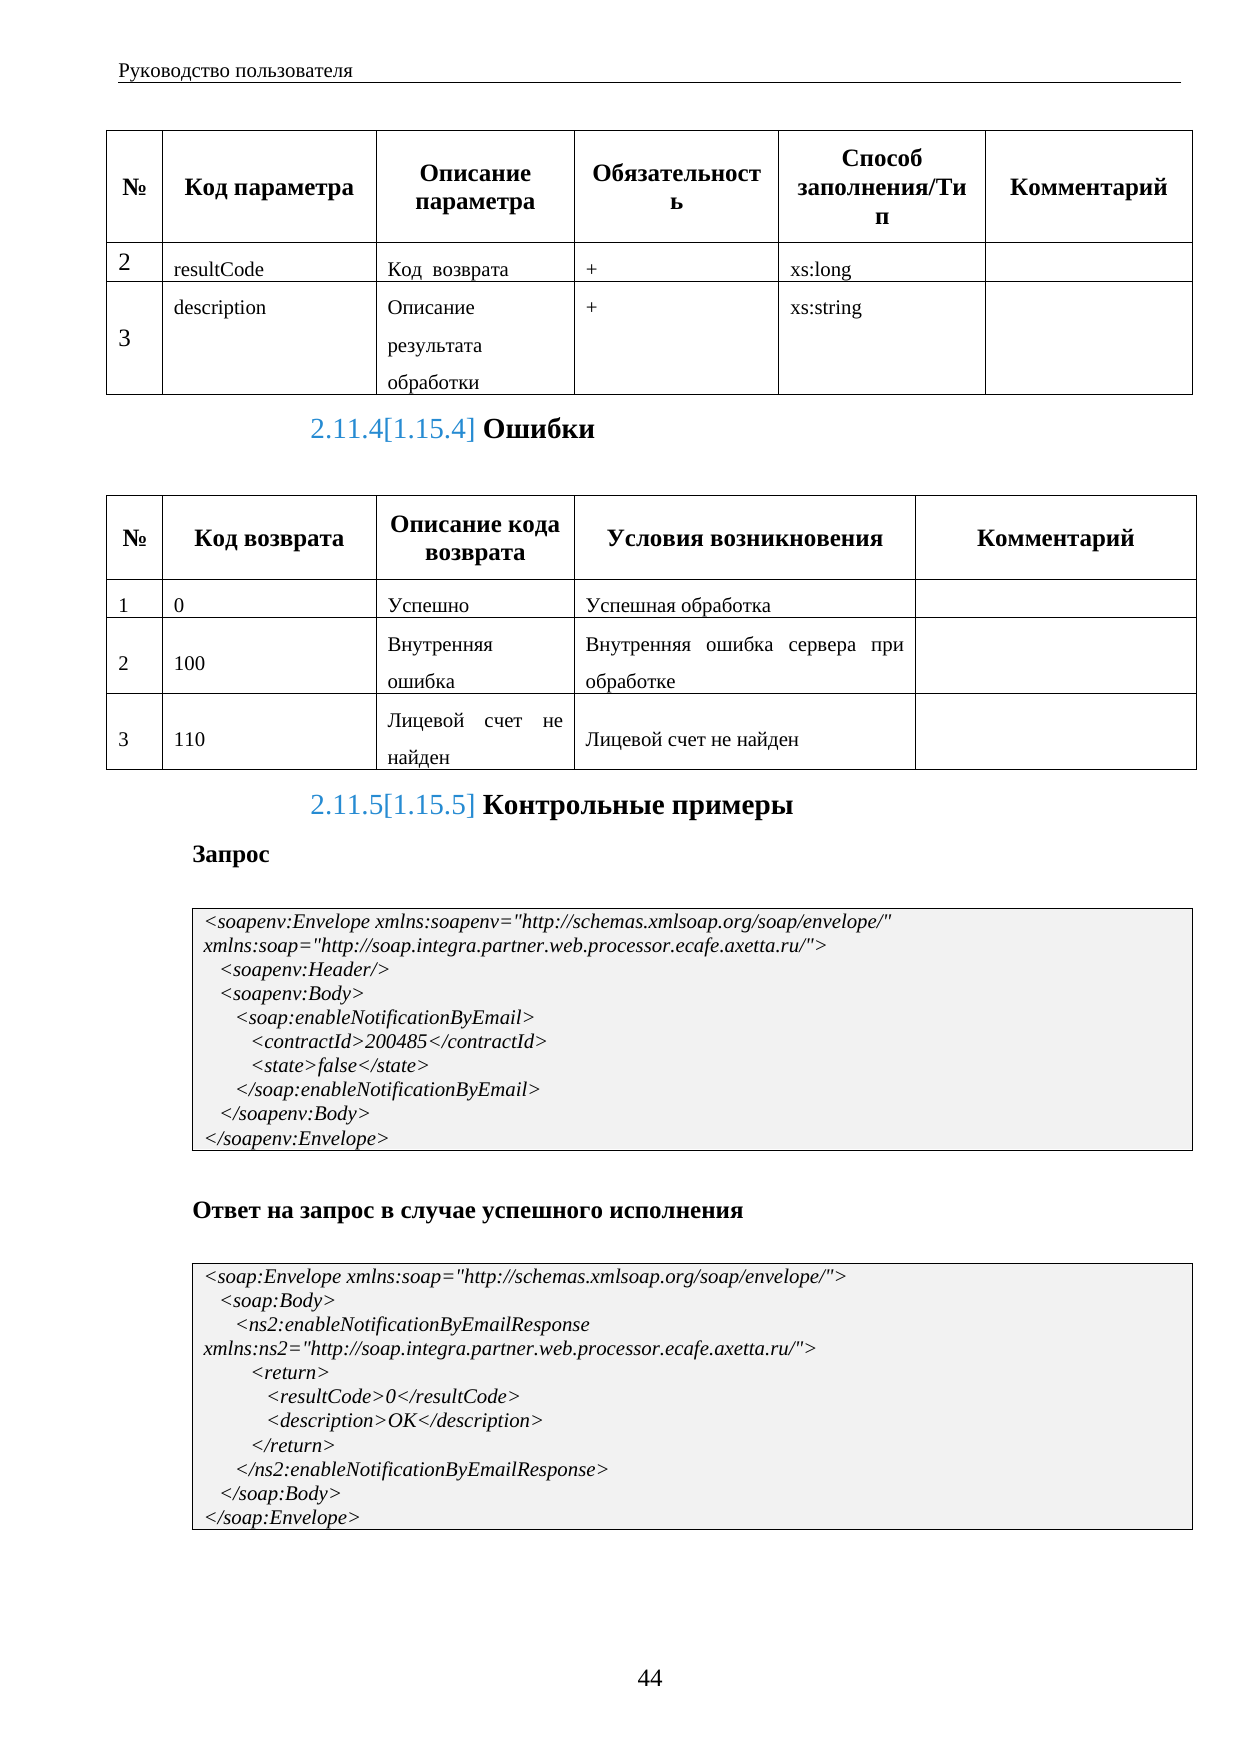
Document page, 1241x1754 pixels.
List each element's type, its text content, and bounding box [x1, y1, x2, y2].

table_cell + [575, 243, 778, 281]
table_cell 1 [107, 580, 162, 617]
text Ответ на запрос в случае успешного исполнения [118, 1188, 1181, 1226]
table_cell Успешная обработка [575, 580, 915, 617]
table_cell 110 [163, 694, 376, 769]
table_header Описание параметра [377, 131, 574, 242]
table_cell Внутренняя ошибка сервера при обработке [575, 618, 915, 693]
table_header Условия возникновения [575, 496, 915, 579]
table_cell [916, 618, 1196, 693]
table_cell Успешно [377, 580, 574, 617]
table_cell resultCode [163, 243, 376, 281]
table_cell xs:string [779, 282, 985, 394]
table_cell Лицевой счет не найден [377, 694, 574, 769]
table_header № [107, 131, 162, 242]
table_header Обязательность [575, 131, 778, 242]
table_cell 3 [107, 694, 162, 769]
table_header <soapenv:Envelope xmlns:soapenv="http://schemas.xmlsoap.org/soap/envelope/" xmlns:soap="http://soap.integra.partner.web.processor.ecafe.axetta.ru/"> <soapenv:Header/> <soapenv:Body> <soap:enableNotificationByEmail> <contractId>200485</contractId> <state>false</state> </soap:enableNotificationByEmail> </soapenv:Body> </soapenv:Envelope> [193, 909, 1192, 1149]
table_cell [916, 580, 1196, 617]
text Запрос [118, 833, 1181, 870]
table_header <soap:Envelope xmlns:soap="http://schemas.xmlsoap.org/soap/envelope/"> <soap:Body> <ns2:enableNotificationByEmailResponse xmlns:ns2="http://soap.integra.partner.web.processor.ecafe.axetta.ru/"> <return> <resultCode>0</resultCode> <description>OK</description> </return> </ns2:enableNotificationByEmailResponse> </soap:Body> </soap:Envelope> [193, 1264, 1192, 1529]
table_header Комментарий [916, 496, 1196, 579]
table_cell description [163, 282, 376, 394]
table_header Способ заполнения/Тип [779, 131, 985, 242]
table_cell Лицевой счет не найден [575, 694, 915, 769]
table_cell [986, 282, 1192, 394]
table_cell 3 [107, 282, 162, 394]
table_cell 2 [107, 618, 162, 693]
subtitle Ошибки [310, 408, 1181, 445]
table_header Комментарий [986, 131, 1192, 242]
table_header Код возврата [163, 496, 376, 579]
table_header Код параметра [163, 131, 376, 242]
table_cell + [575, 282, 778, 394]
table_cell [986, 243, 1192, 281]
subtitle Контрольные примеры [310, 783, 1181, 820]
table_header Описание кода возврата [377, 496, 574, 579]
table_cell 2 [107, 243, 162, 281]
table_cell [916, 694, 1196, 769]
table_header № [107, 496, 162, 579]
table_cell 100 [163, 618, 376, 693]
table_cell Код возврата [377, 243, 574, 281]
table_cell Внутренняя ошибка [377, 618, 574, 693]
table_cell 0 [163, 580, 376, 617]
table_cell xs:long [779, 243, 985, 281]
table_cell Описание результата обработки [377, 282, 574, 394]
